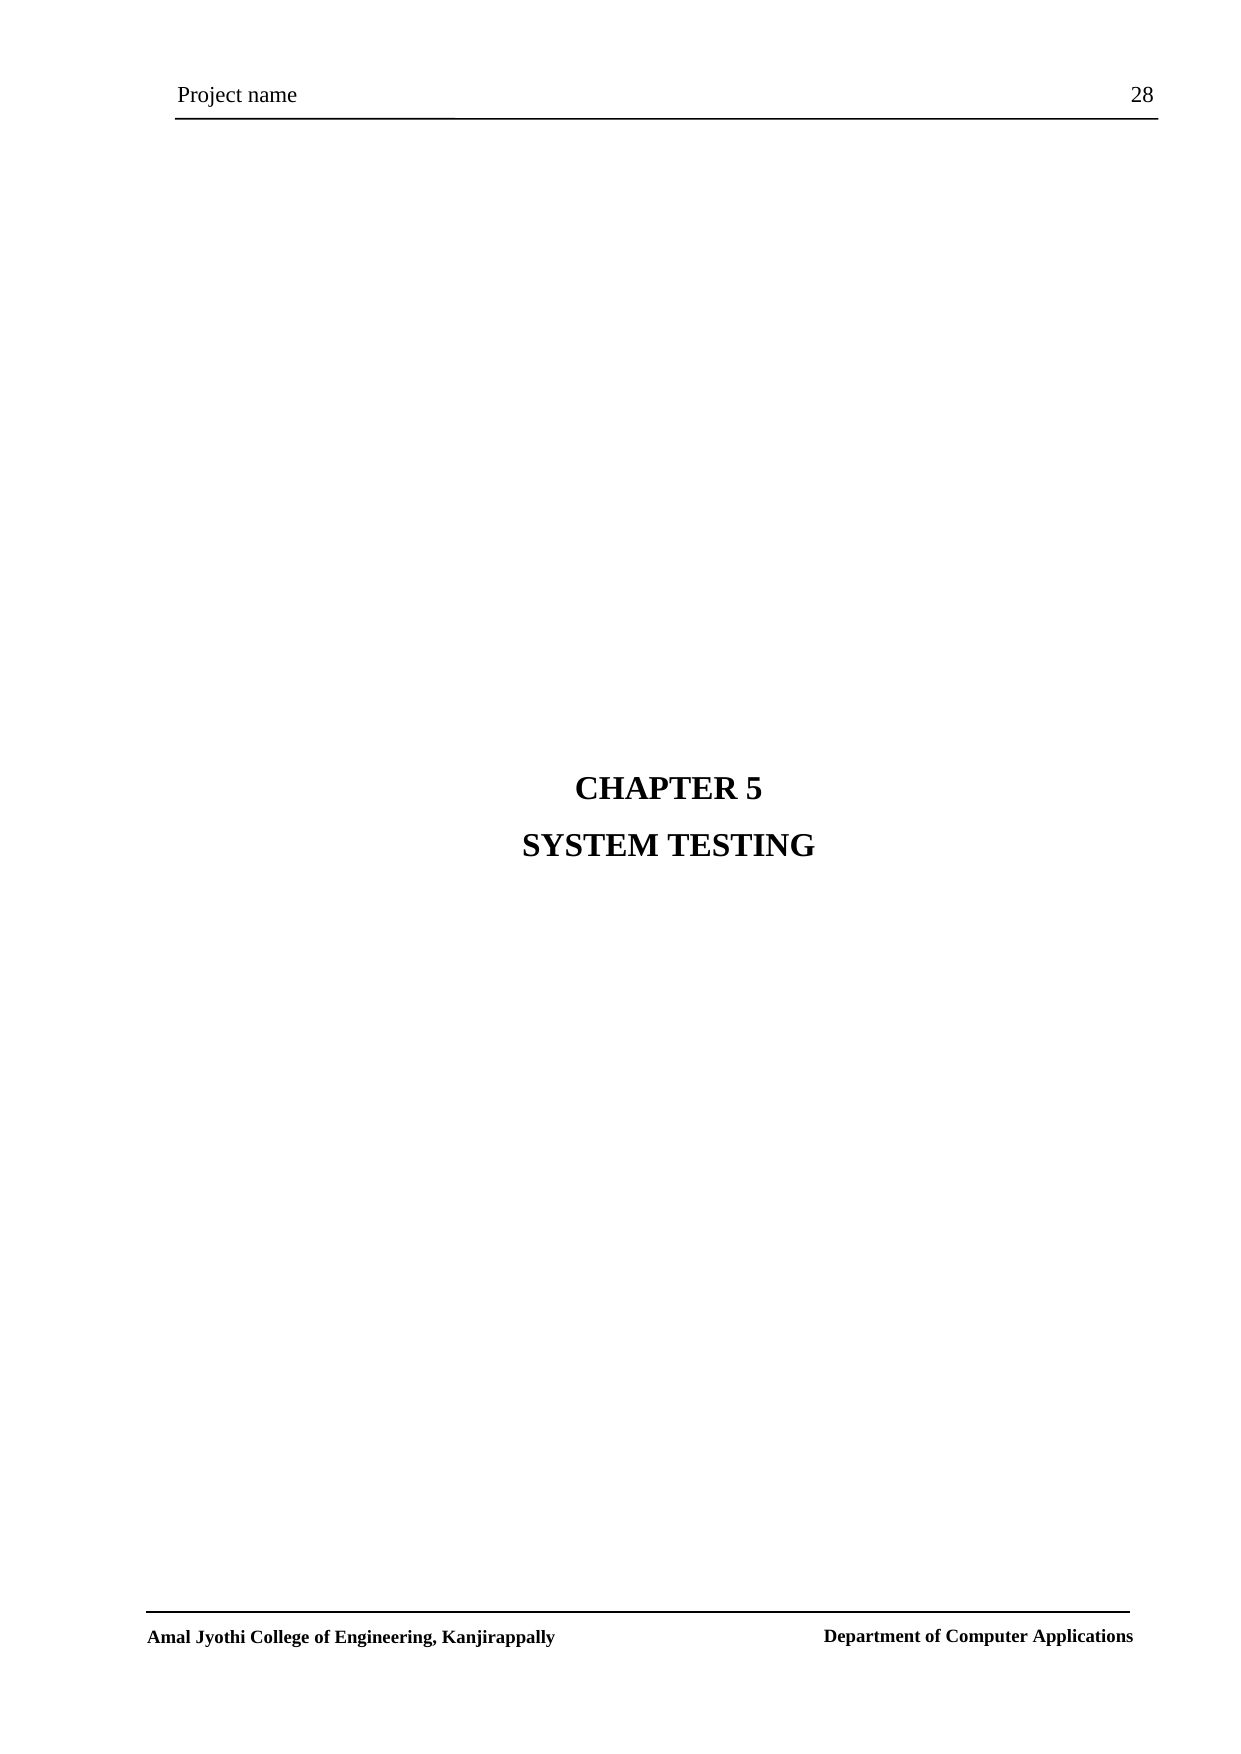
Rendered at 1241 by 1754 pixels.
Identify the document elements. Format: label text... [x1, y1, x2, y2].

subtitle SYSTEM TESTING [175, 826, 1162, 864]
subtitle CHAPTER 5 [175, 768, 1162, 806]
